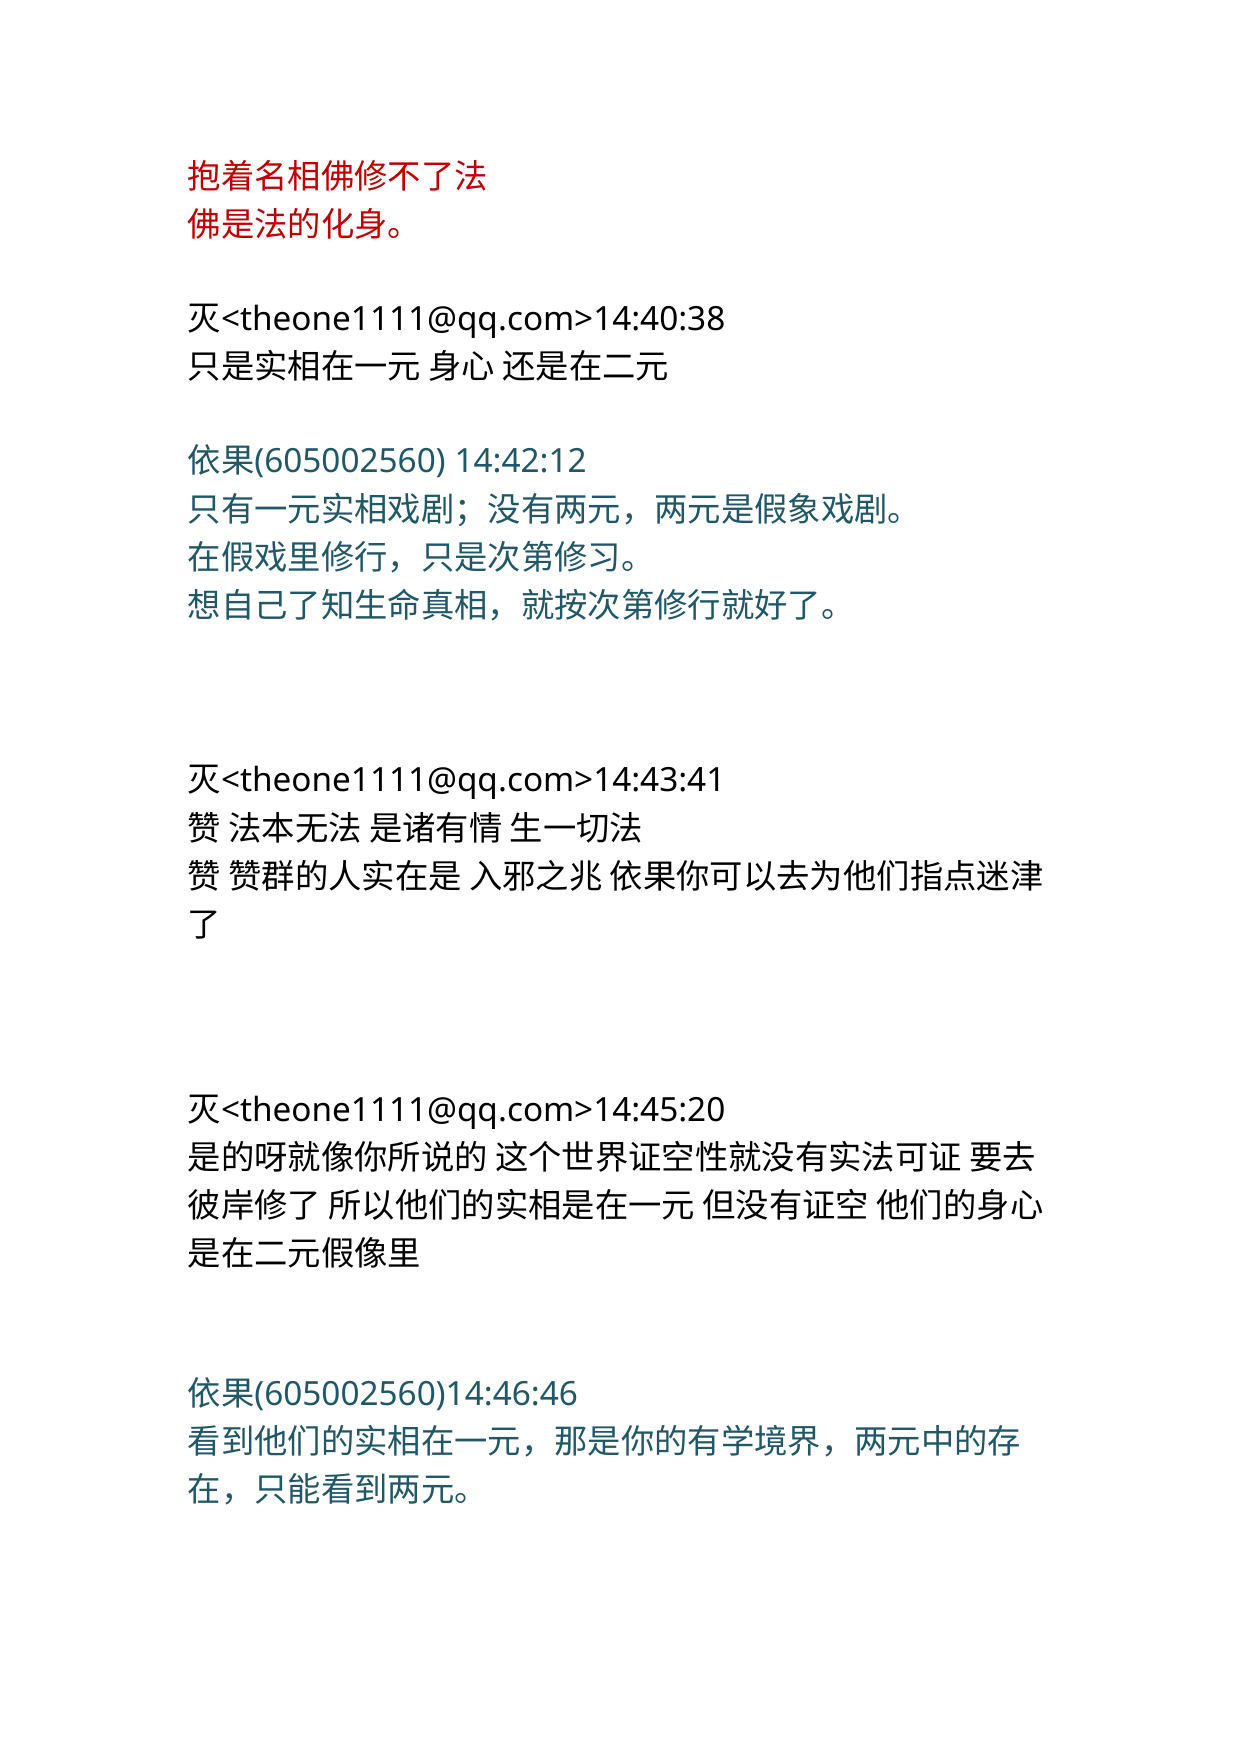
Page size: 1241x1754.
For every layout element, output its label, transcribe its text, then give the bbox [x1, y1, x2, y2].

text 赞 赞群的人实在是 入邪之兆 依果你可以去为他们指点迷津了 [187, 849, 1053, 946]
text 依果(605002560) 14:42:12 只有一元实相戏剧；没有两元，两元是假象戏剧。 [187, 434, 1053, 531]
text 灭<theone1111@qq.com>14:45:20 [187, 1082, 1053, 1131]
text 是的呀就像你所说的 这个世界证空性就没有实法可证 要去彼岸修了 所以他们的实相是在一元 但没有证空 他们的身心是在二元假像里 [187, 1131, 1053, 1275]
text 看到他们的实相在一元，那是你的有学境界，两元中的存在，只能看到两元。 [187, 1415, 1053, 1511]
text 依果(605002560)14:46:46 [187, 1366, 1053, 1415]
text 赞 法本无法 是诸有情 生一切法 [187, 801, 1053, 849]
text 只是实相在一元 身心 还是在二元 [187, 340, 1053, 388]
text 灭<theone1111@qq.com>14:43:41 [187, 753, 1053, 801]
text 佛是法的化身。 [187, 198, 1053, 246]
text 灭<theone1111@qq.com>14:40:38 [187, 292, 1053, 340]
text 想自己了知生命真相，就按次第修行就好了。 [187, 579, 1053, 627]
text 抱着名相佛修不了法 [187, 150, 1053, 198]
text 在假戏里修行，只是次第修习。 [187, 531, 1053, 579]
